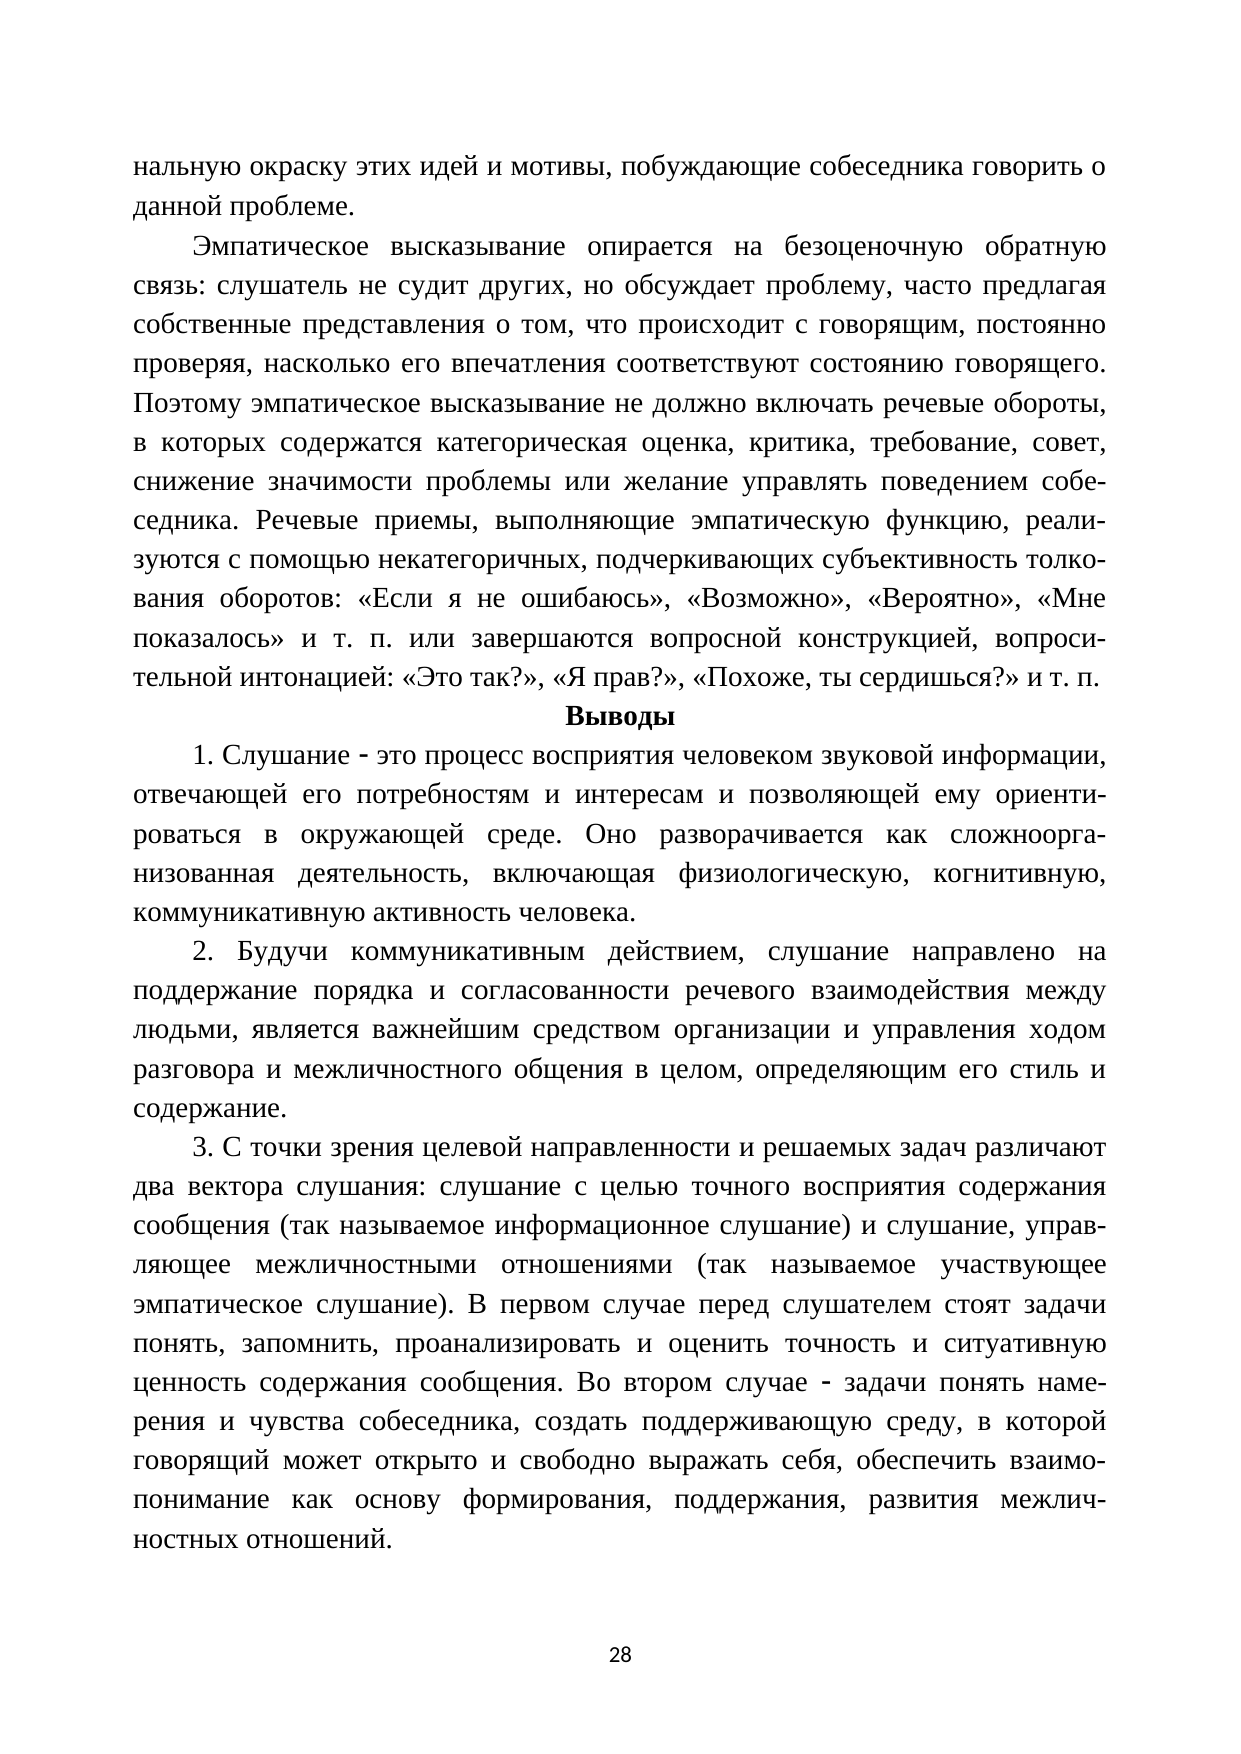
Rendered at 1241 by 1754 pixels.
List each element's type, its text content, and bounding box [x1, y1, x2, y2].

text Эмпатическое высказывание опирается на безоценочную обратную связь: слушатель не судит других, но обсуждает проблему, часто предлагая собственные представления о том, что происходит с говорящим, постоянно проверяя, насколько его впечатления соответствуют состоянию говорящего. Поэтому эмпатическое высказывание не должно включать речевые обороты, в которых содержатся категорическая оценка, критика, требование, совет, снижение значимости проблемы или желание управлять поведением собе-седника. Речевые приемы, выполняющие эмпатическую функцию, реали-зуются с помощью некатегоричных, подчеркивающих субъективность толко-вания оборотов: «Если я не ошибаюсь», «Возможно», «Вероятно», «Мне показалось» и т. п. или завершаются вопросной конструкцией, вопроси-тельной интонацией: «Это так?», «Я прав?», «Похоже, ты сердишься?» и т. п. [133, 228, 1107, 692]
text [133, 148, 1107, 221]
text 1. Слушание это процесс восприятия человеком звуковой информации, отвечающей его потребностям и интересам и позволяющей ему ориенти-роваться в окружающей среде. Оно разворачивается как сложноорга-низованная деятельность, включающая физиологическую, когнитивную, коммуникативную активность человека. [133, 737, 1107, 928]
text 3. С точки зрения целевой направленности и решаемых задач различают два вектора слушания: слушание с целью точного восприятия содержания сообщения (так называемое информационное слушание) и слушание, управ-ляющее межличностными отношениями (так называемое участвующее эмпатическое слушание). В первом случае перед слушателем стоят задачи понять, запомнить, проанализировать и оценить точность и ситуативную ценность содержания сообщения. Во втором случае задачи понять наме-рения и чувства собеседника, создать поддерживающую среду, в которой говорящий может открыто и свободно выражать себя, обеспечить взаимо-понимание как основу формирования, поддержания, развития межлич-ностных отношений. [133, 1129, 1107, 1554]
text 2. Будучи коммуникативным действием, слушание направлено на поддержание порядка и согласованности речевого взаимодействия между людьми, является важнейшим средством организации и управления ходом разговора и межличностного общения в целом, определяющим его стиль и содержание. [133, 933, 1107, 1123]
text Выводы [133, 698, 1107, 732]
